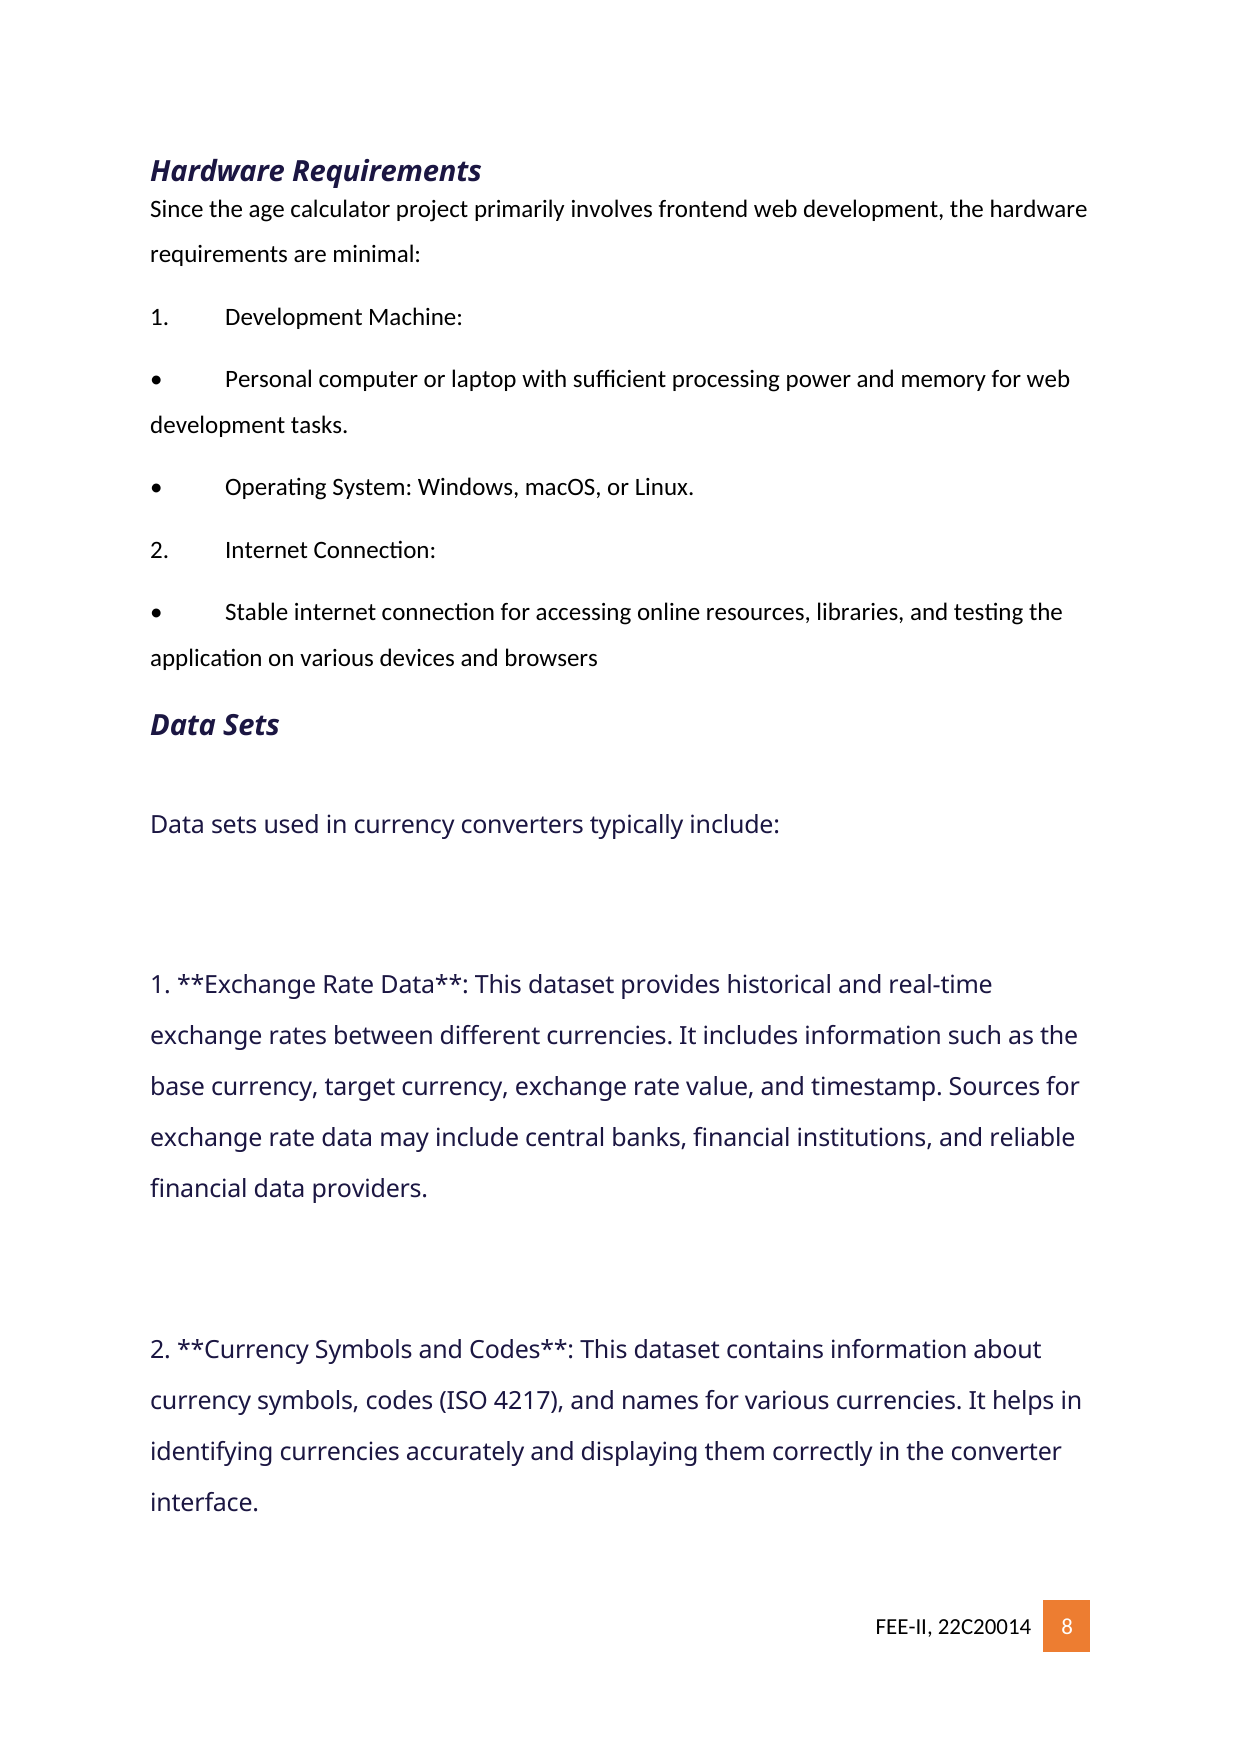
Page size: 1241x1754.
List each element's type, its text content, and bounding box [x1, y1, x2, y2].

text • Operating System: Windows, macOS, or Linux. [150, 471, 1090, 502]
subtitle Hardware Requirements [150, 150, 1090, 190]
subtitle Data Sets [150, 704, 1090, 744]
subtitle 1. **Exchange Rate Data**: This dataset provides historical and real-time exchange rates between different currencies. It includes information such as the base currency, target currency, exchange rate value, and timestamp. Sources for exchange rate data may include central banks, financial institutions, and reliable financial data providers. [150, 967, 1090, 1205]
text Since the age calculator project primarily involves frontend web development, the hardware requirements are minimal: [150, 193, 1090, 269]
text • Personal computer or laptop with sufficient processing power and memory for web development tasks. [150, 363, 1090, 439]
subtitle Data sets used in currency converters typically include: [150, 807, 1090, 841]
text • Stable internet connection for accessing online resources, libraries, and testing the application on various devices and browsers [150, 596, 1090, 672]
subtitle 2. **Currency Symbols and Codes**: This dataset contains information about currency symbols, codes (ISO 4217), and names for various currencies. It helps in identifying currencies accurately and displaying them correctly in the converter interface. [150, 1332, 1090, 1519]
text 1. Development Machine: [150, 301, 1090, 331]
text 2. Internet Connection: [150, 534, 1090, 564]
